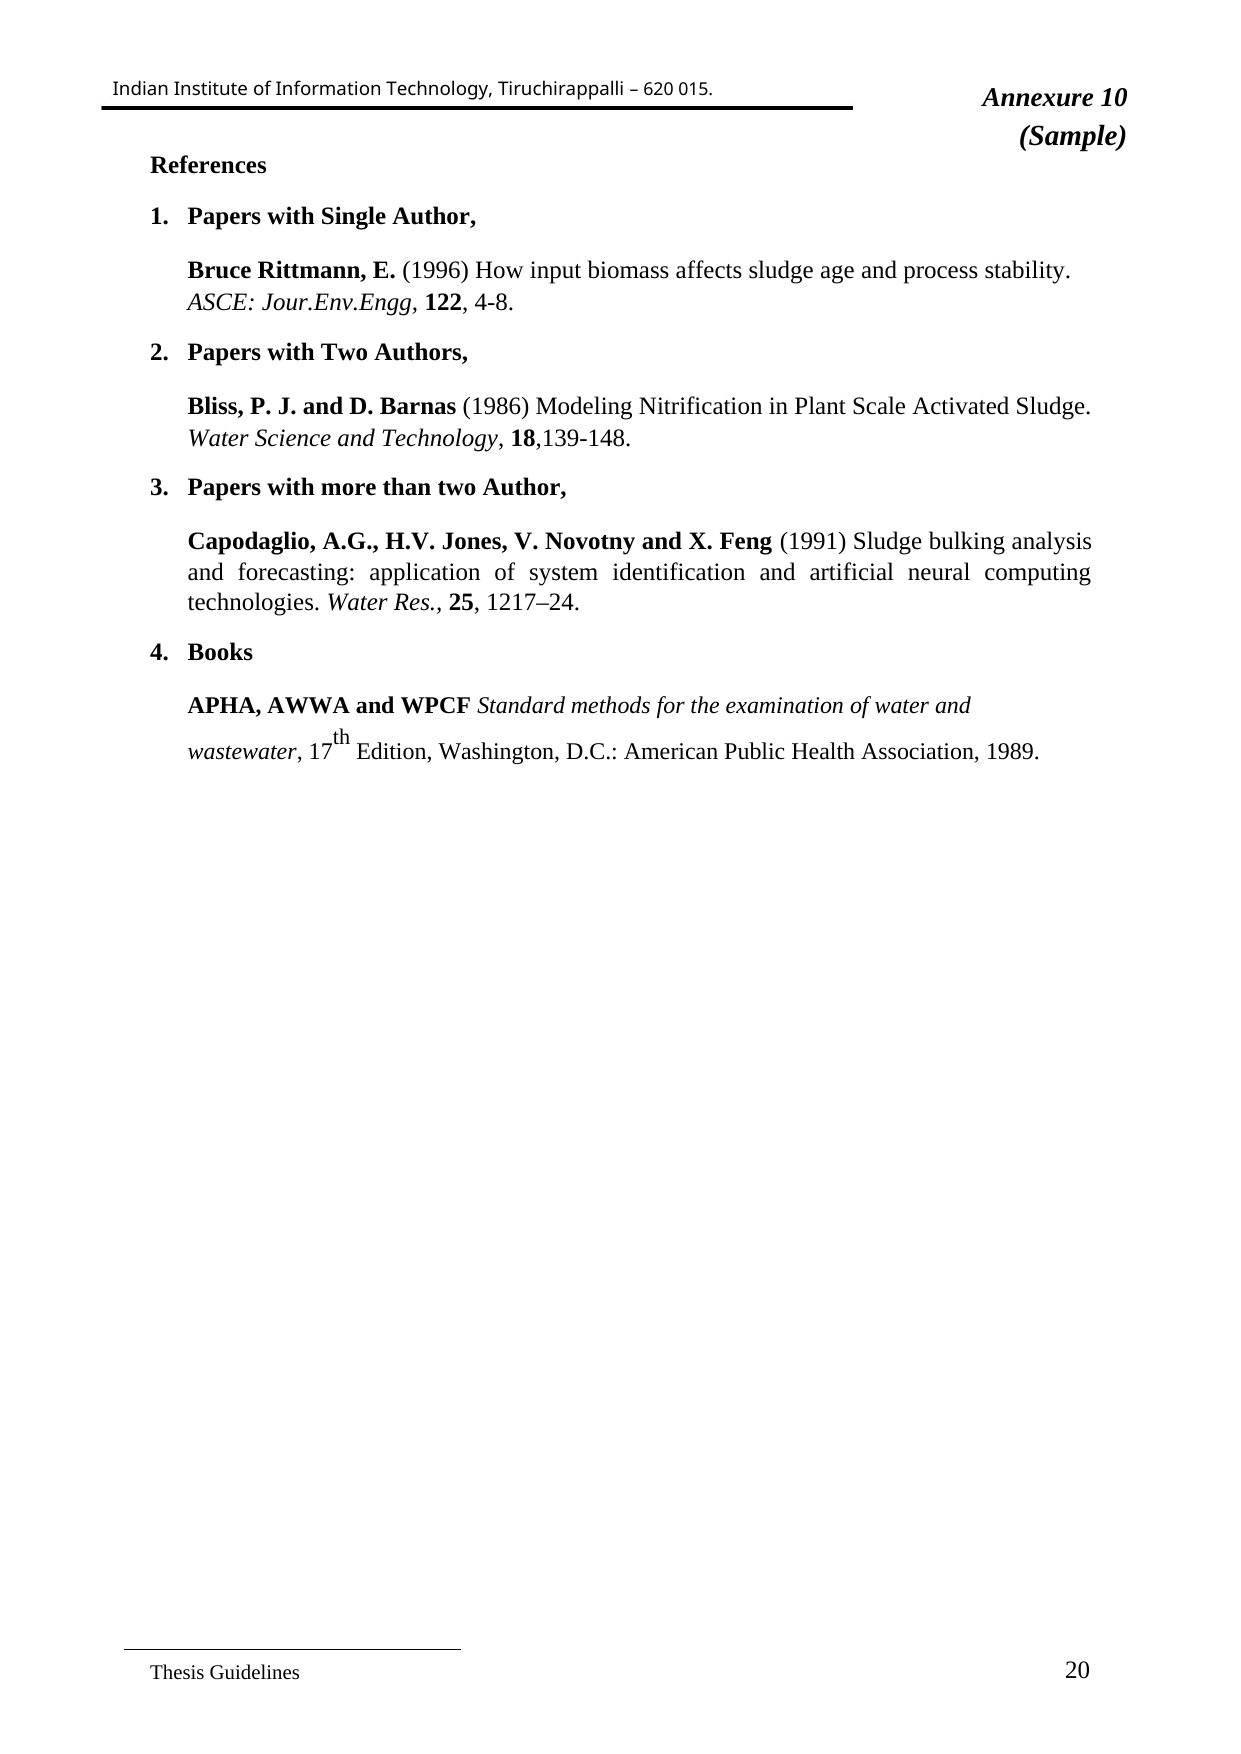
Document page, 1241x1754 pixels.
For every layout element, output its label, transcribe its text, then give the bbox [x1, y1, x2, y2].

table_header 20 [681, 1655, 1089, 1684]
text Annexure 10 [980, 81, 1130, 112]
table_header Thesis Guidelines [150, 1655, 681, 1684]
text APHA, AWWA and WPCF Standard methods for the examination of water and wastewater, 17th Edition, Washington, D.C.: American Public Health Association, 1989. [187, 691, 1076, 768]
list Books [150, 637, 1130, 666]
picture [99, 103, 854, 111]
text Bliss, P. J. and D. Barnas (1986) Modeling Nitrification in Plant Scale Activated Sludge. Water Science and Technology, 18,139-148. [187, 391, 1092, 451]
text Indian Institute of Information Technology, Tiruchirappalli – 620 015. [112, 75, 905, 100]
text Capodaglio, A.G., H.V. Jones, V. Novotny and X. Feng (1991) Sludge bulking analysis and forecasting: application of system identification and artificial neural computing technologies. Water Res., 25, 1217–24. [187, 526, 1092, 615]
text References [150, 151, 1130, 179]
text (Sample) [980, 118, 1130, 151]
list Papers with more than two Author, [150, 472, 1130, 501]
list Papers with Two Authors, [150, 337, 1130, 366]
text Bruce Rittmann, E. (1996) How input biomass affects sludge age and process stability. ASCE: Jour.Env.Engg, 122, 4-8. [187, 255, 1072, 316]
list Papers with Single Author, [150, 201, 1130, 229]
